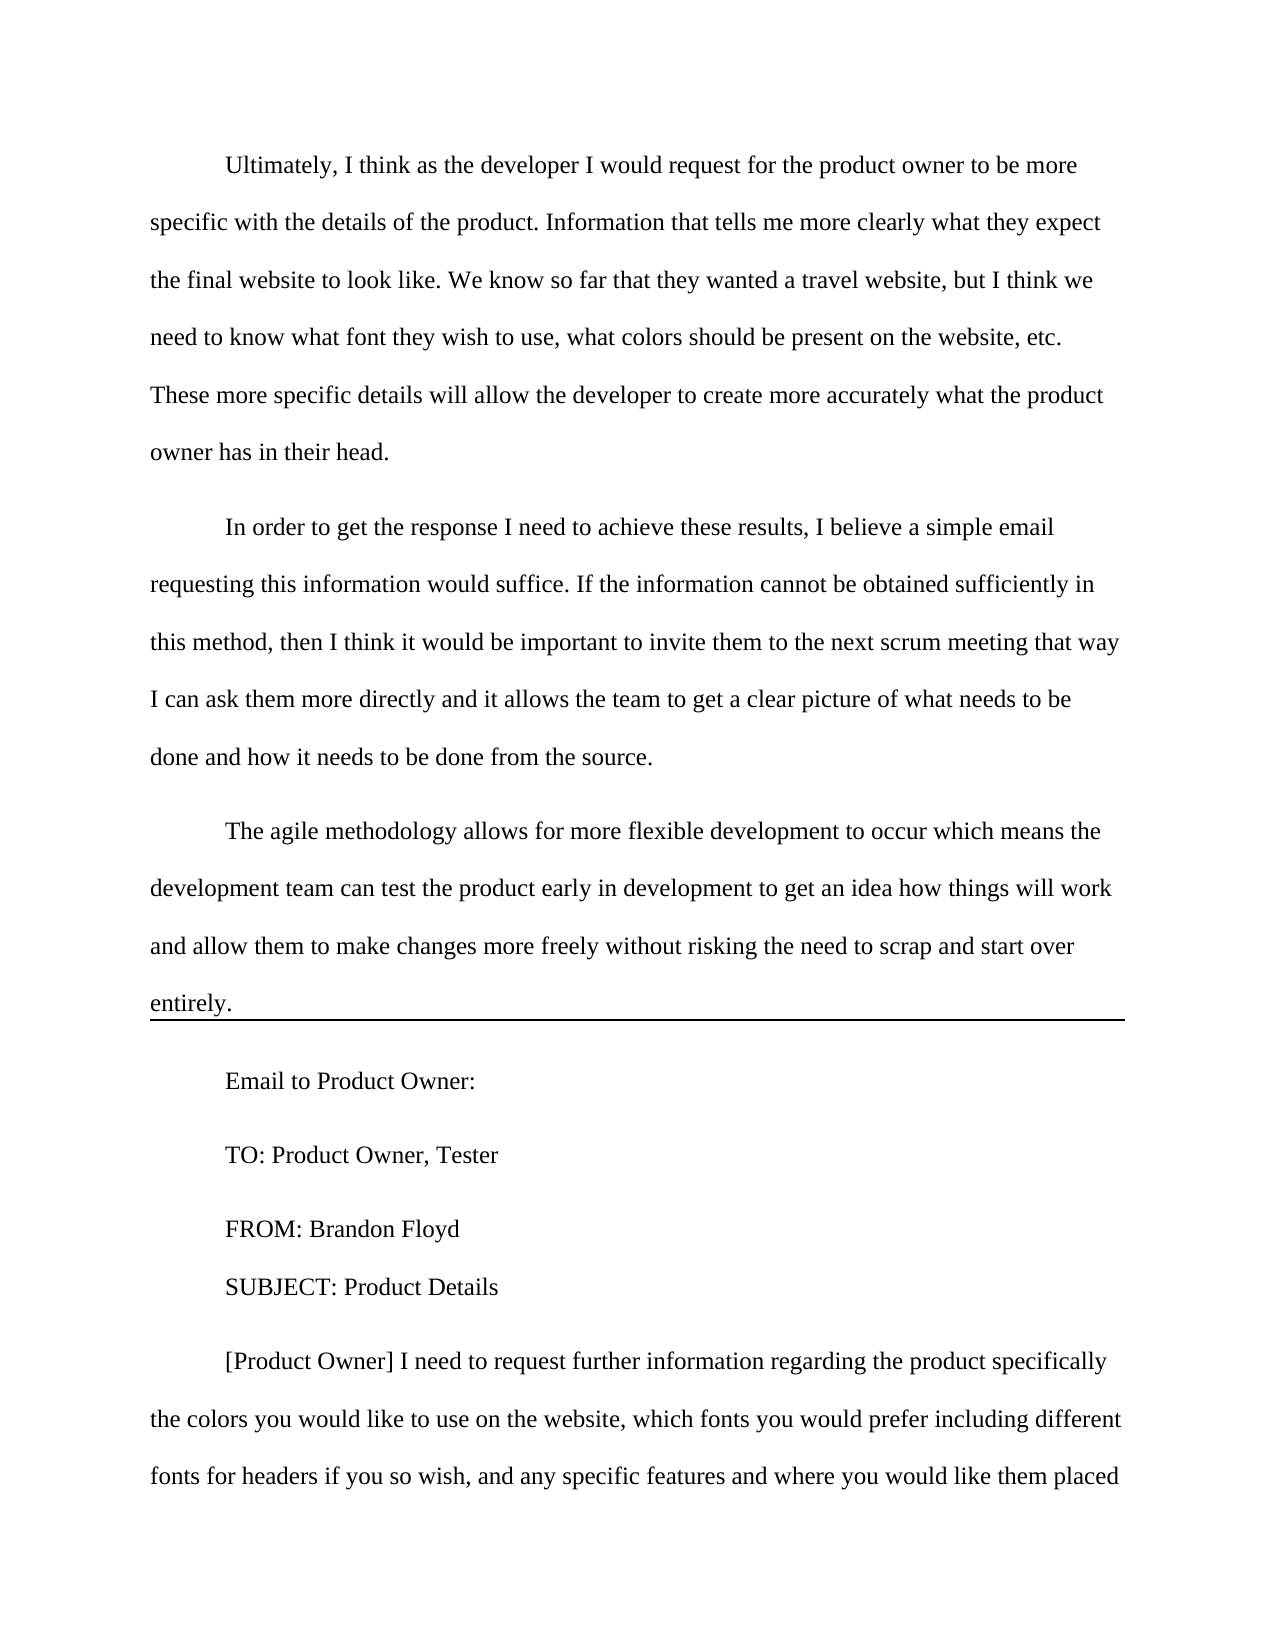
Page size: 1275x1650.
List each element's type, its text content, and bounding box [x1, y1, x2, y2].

text TO: Product Owner, Tester [150, 1140, 1125, 1169]
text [150, 1346, 1125, 1490]
text Email to Product Owner: [150, 1066, 1125, 1095]
text In order to get the response I need to achieve these results, I believe a simple email requesting this information would suffice. If the information cannot be obtained sufficiently in this method, then I think it would be important to invite them to the next scrum meeting that way I can ask them more directly and it allows the team to get a clear picture of what needs to be done and how it needs to be done from the source. [150, 512, 1125, 770]
text Ultimately, I think as the developer I would request for the product owner to be more specific with the details of the product. Information that tells me more clearly what they expect the final website to look like. We know so far that they wanted a travel website, but I think we need to know what font they wish to use, what colors should be present on the website, etc. These more specific details will allow the developer to create more accurately what the product owner has in their head. [150, 150, 1125, 466]
text FROM: Brandon Floyd SUBJECT: Product Details [150, 1214, 1125, 1301]
text The agile methodology allows for more flexible development to occur which means the development team can test the product early in development to get an idea how things will work and allow them to make changes more freely without risking the need to scrap and start over entirely. [150, 816, 1125, 1019]
